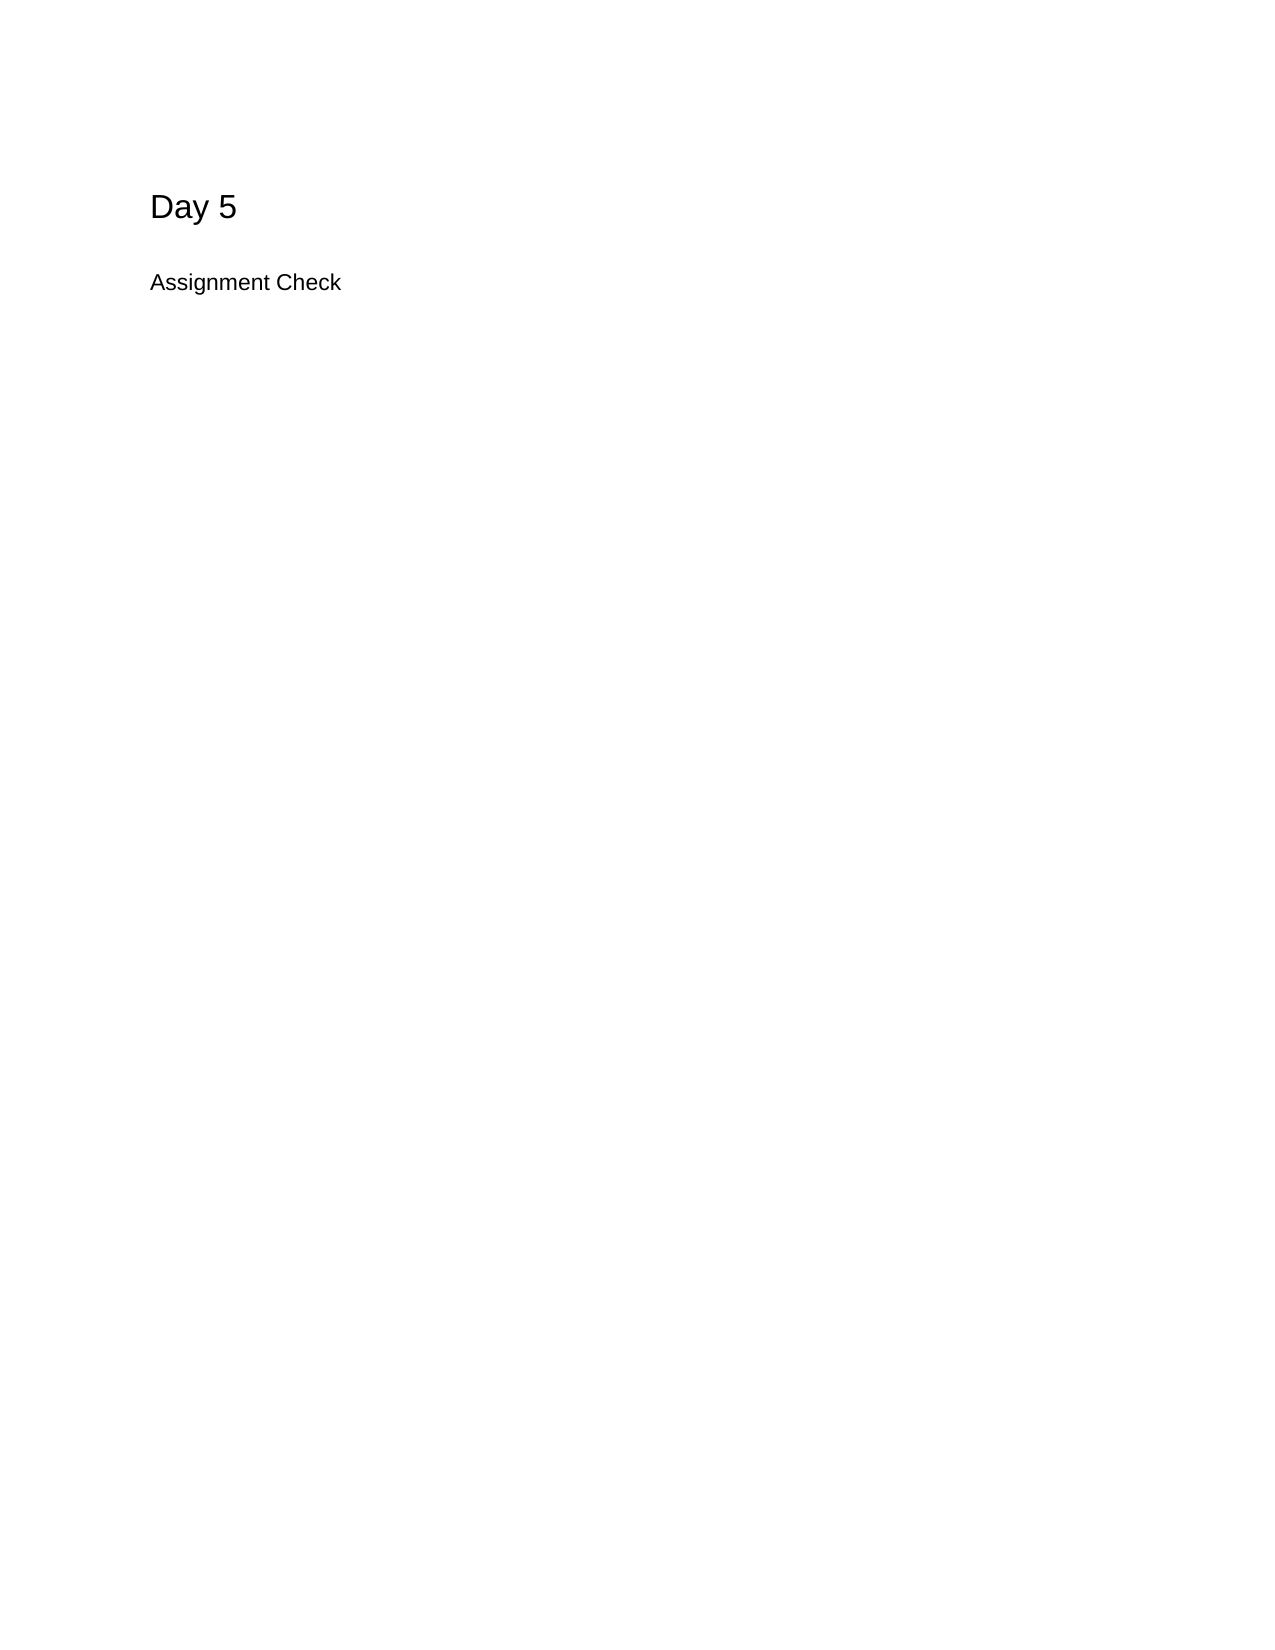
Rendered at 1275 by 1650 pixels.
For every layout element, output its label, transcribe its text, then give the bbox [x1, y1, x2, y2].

text Assignment Check [150, 269, 1125, 295]
subtitle Day 5 [150, 187, 1125, 226]
